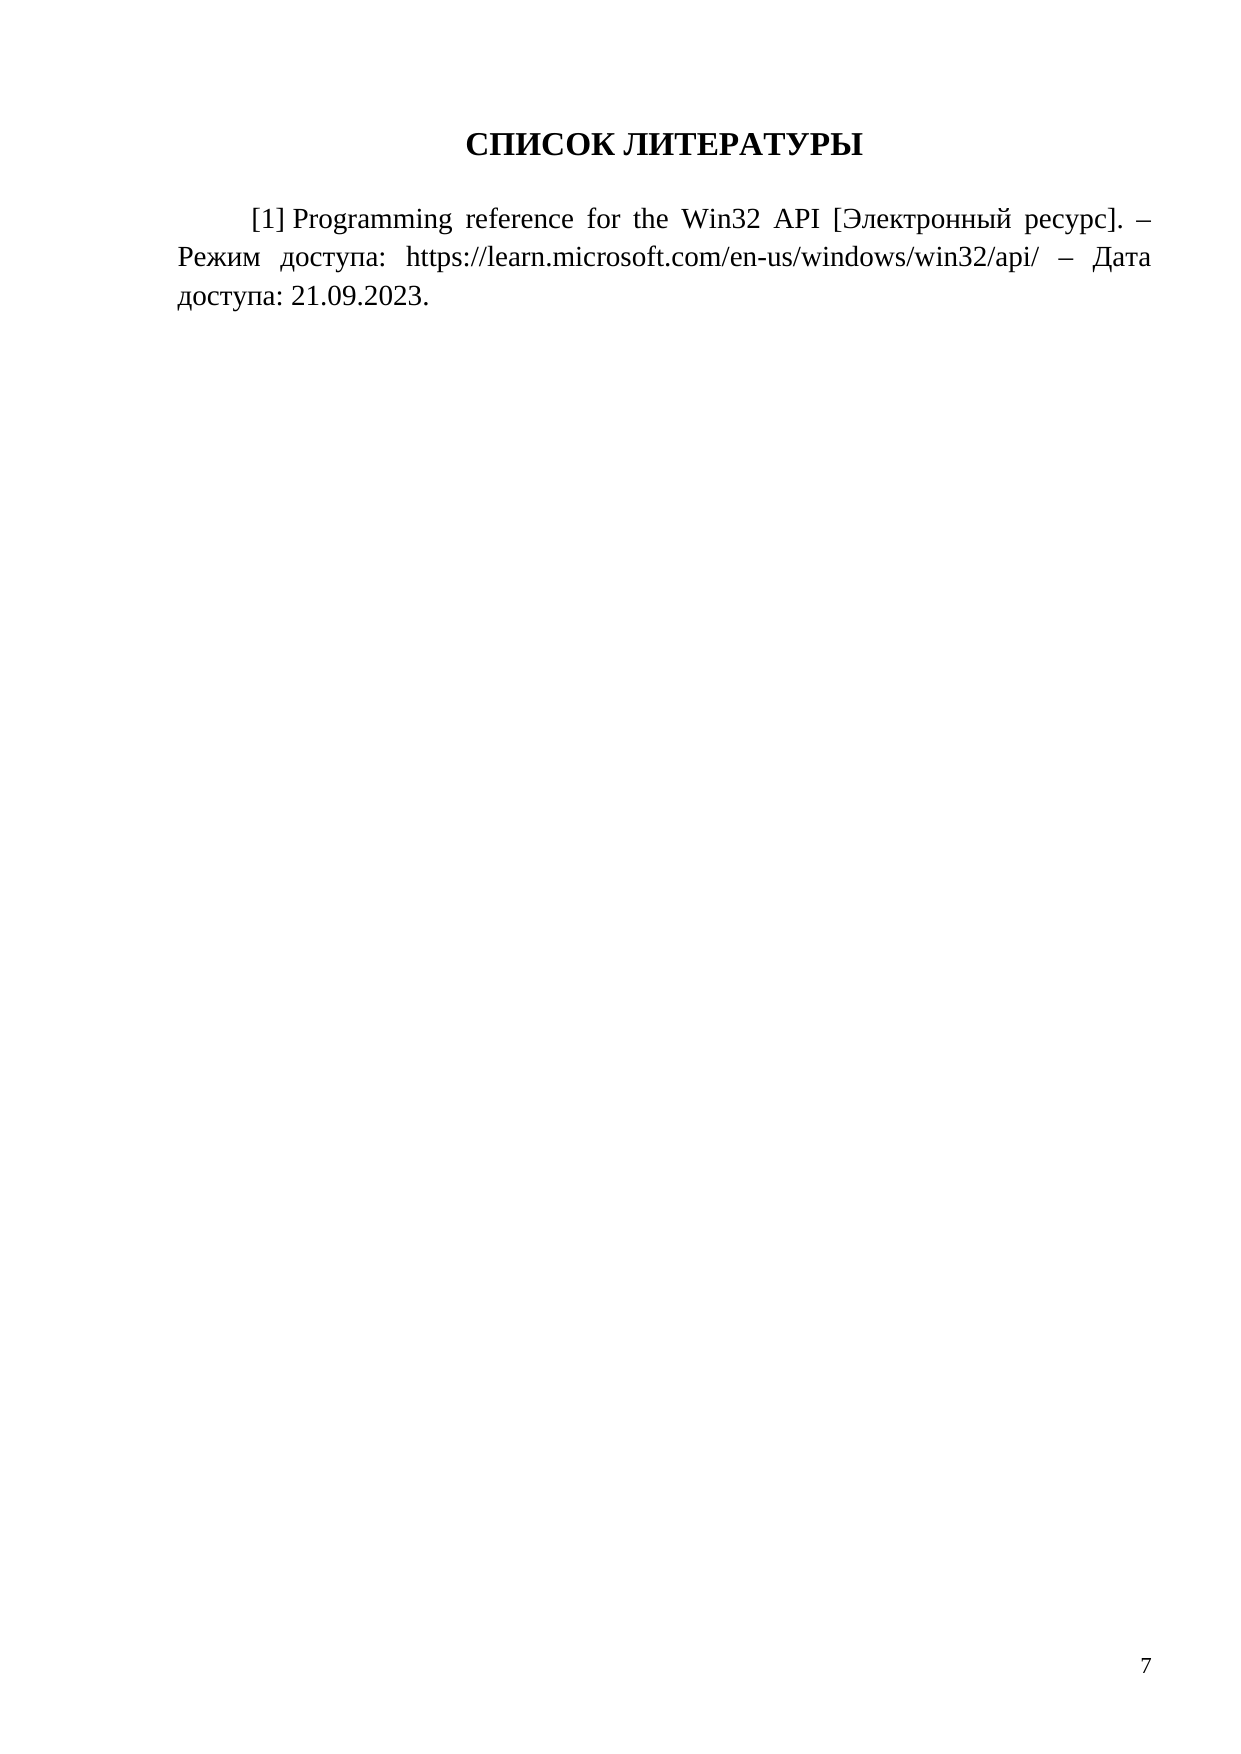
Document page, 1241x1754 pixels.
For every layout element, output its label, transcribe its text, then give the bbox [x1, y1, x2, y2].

list Programming reference for the Win32 API [Электронный ресурс]. – Режим доступа: https://learn.microsoft.com/en-us/windows/win32/api/ – Дата доступа: 21.09.2023. [177, 201, 1152, 312]
subtitle СПИСОК ЛИТЕРАТУРЫ [216, 124, 1112, 162]
